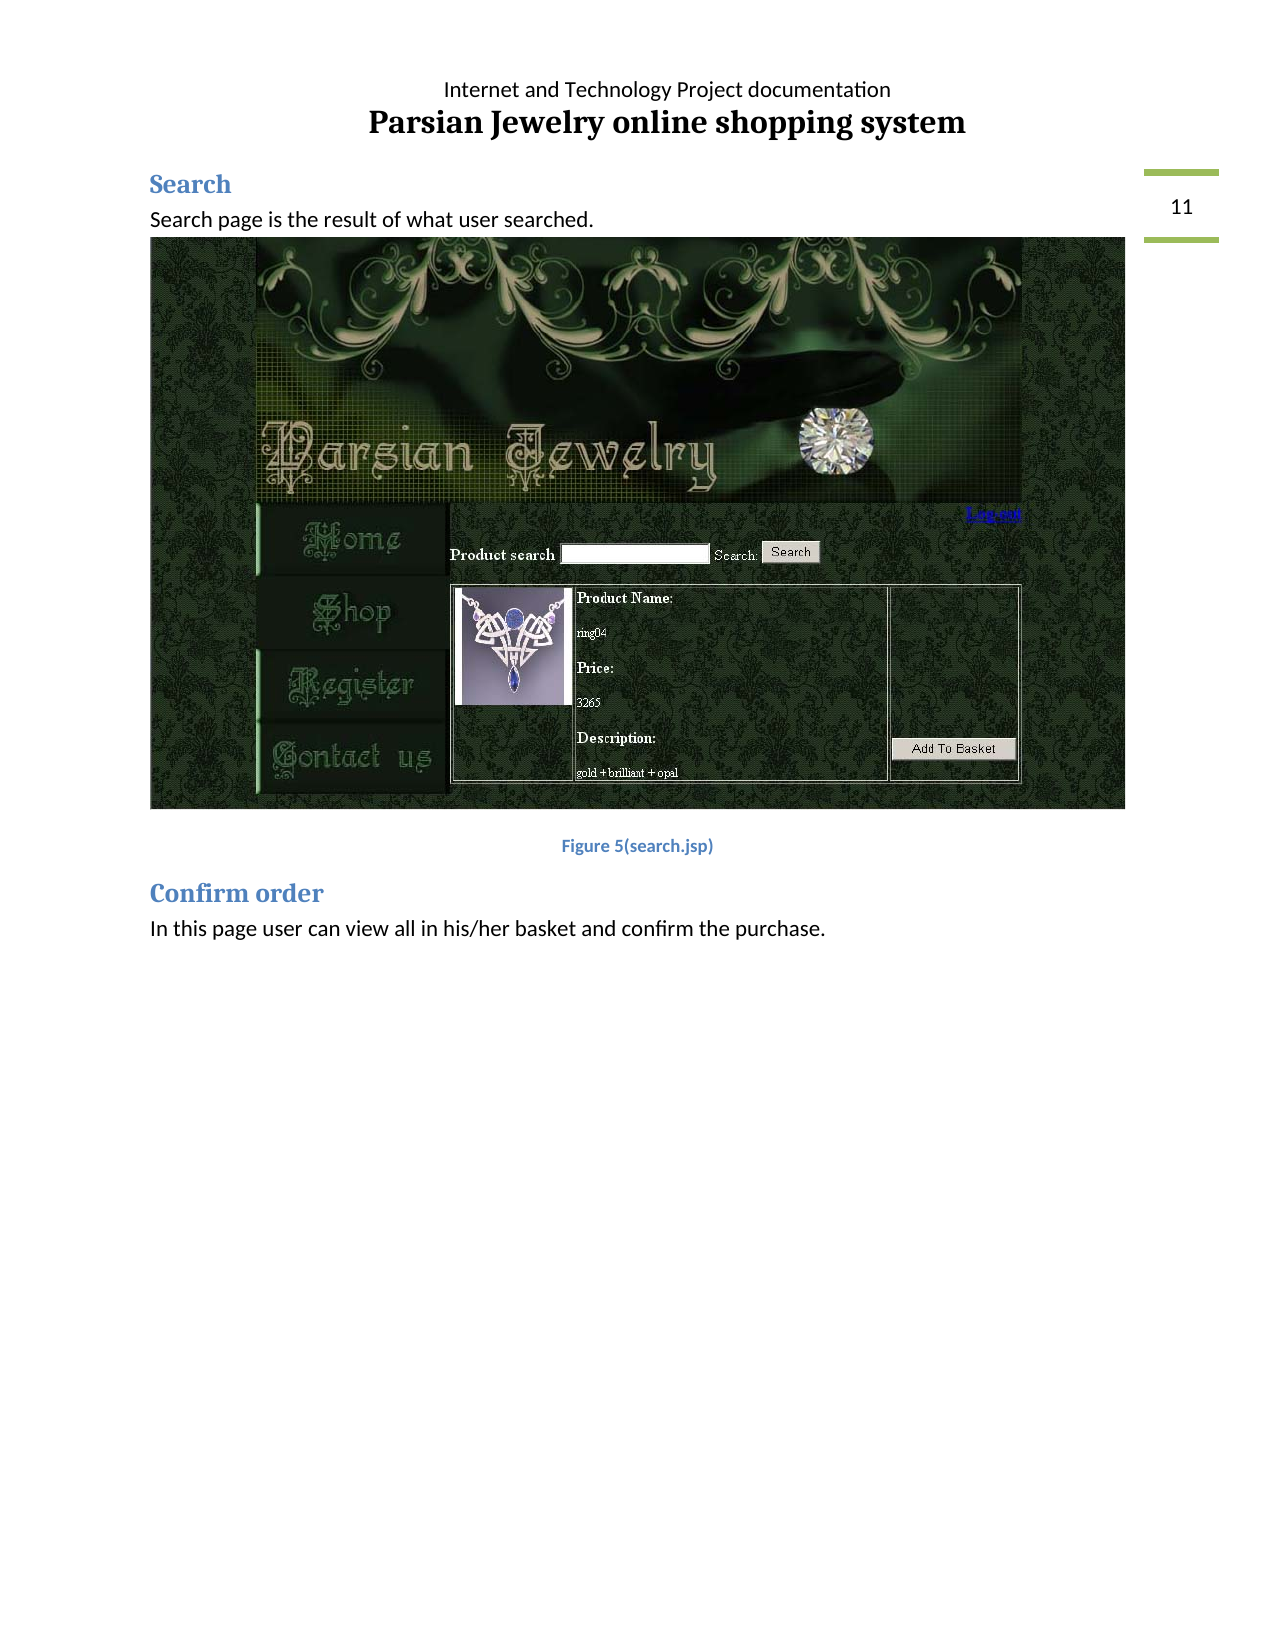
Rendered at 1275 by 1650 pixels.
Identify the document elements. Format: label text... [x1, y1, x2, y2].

subtitle Search [150, 169, 1125, 201]
picture [150, 237, 1125, 810]
text Search page is the result of what user searched. [150, 205, 1125, 237]
text In this page user can view all in his/her basket and confirm the purchase. [150, 914, 1125, 942]
subtitle Confirm order [150, 878, 1125, 909]
